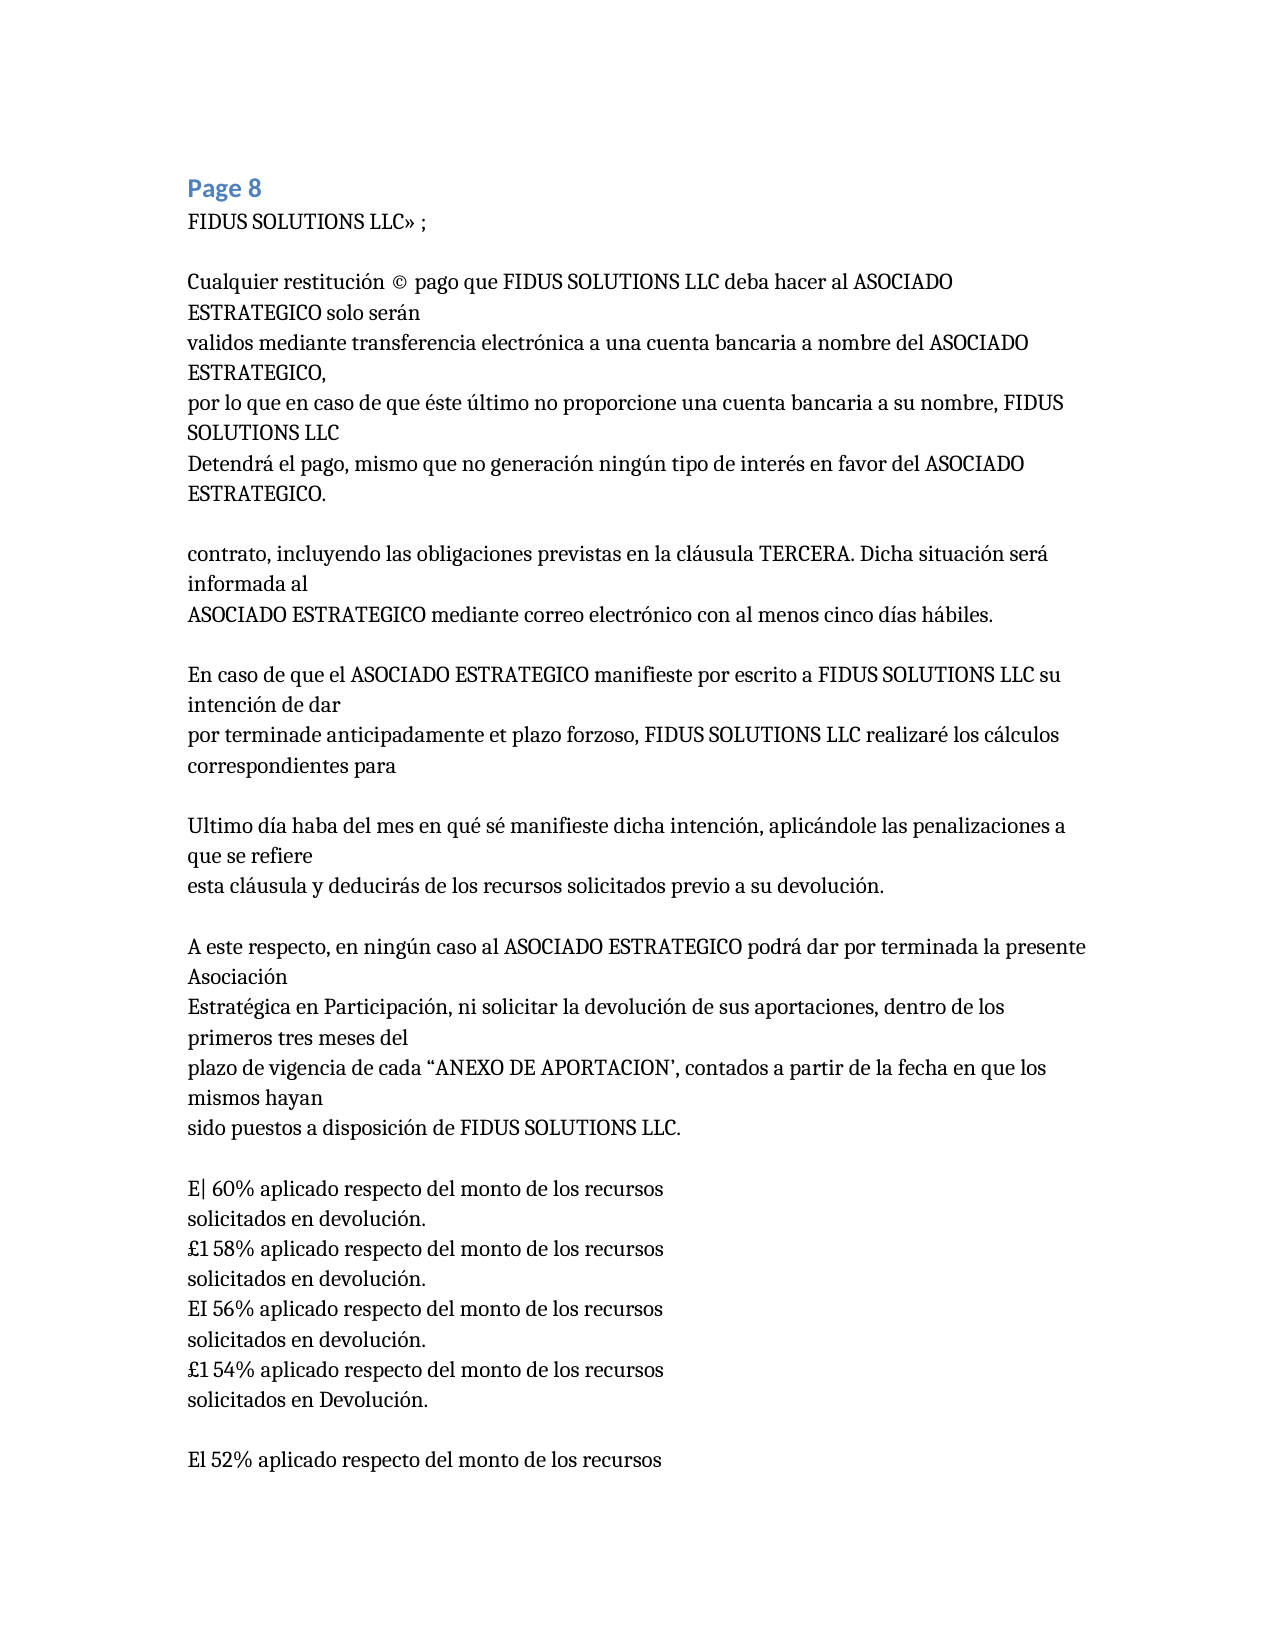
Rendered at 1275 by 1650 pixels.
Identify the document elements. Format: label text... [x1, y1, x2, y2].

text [187, 209, 1087, 1474]
subtitle Page 8 [187, 171, 1087, 204]
